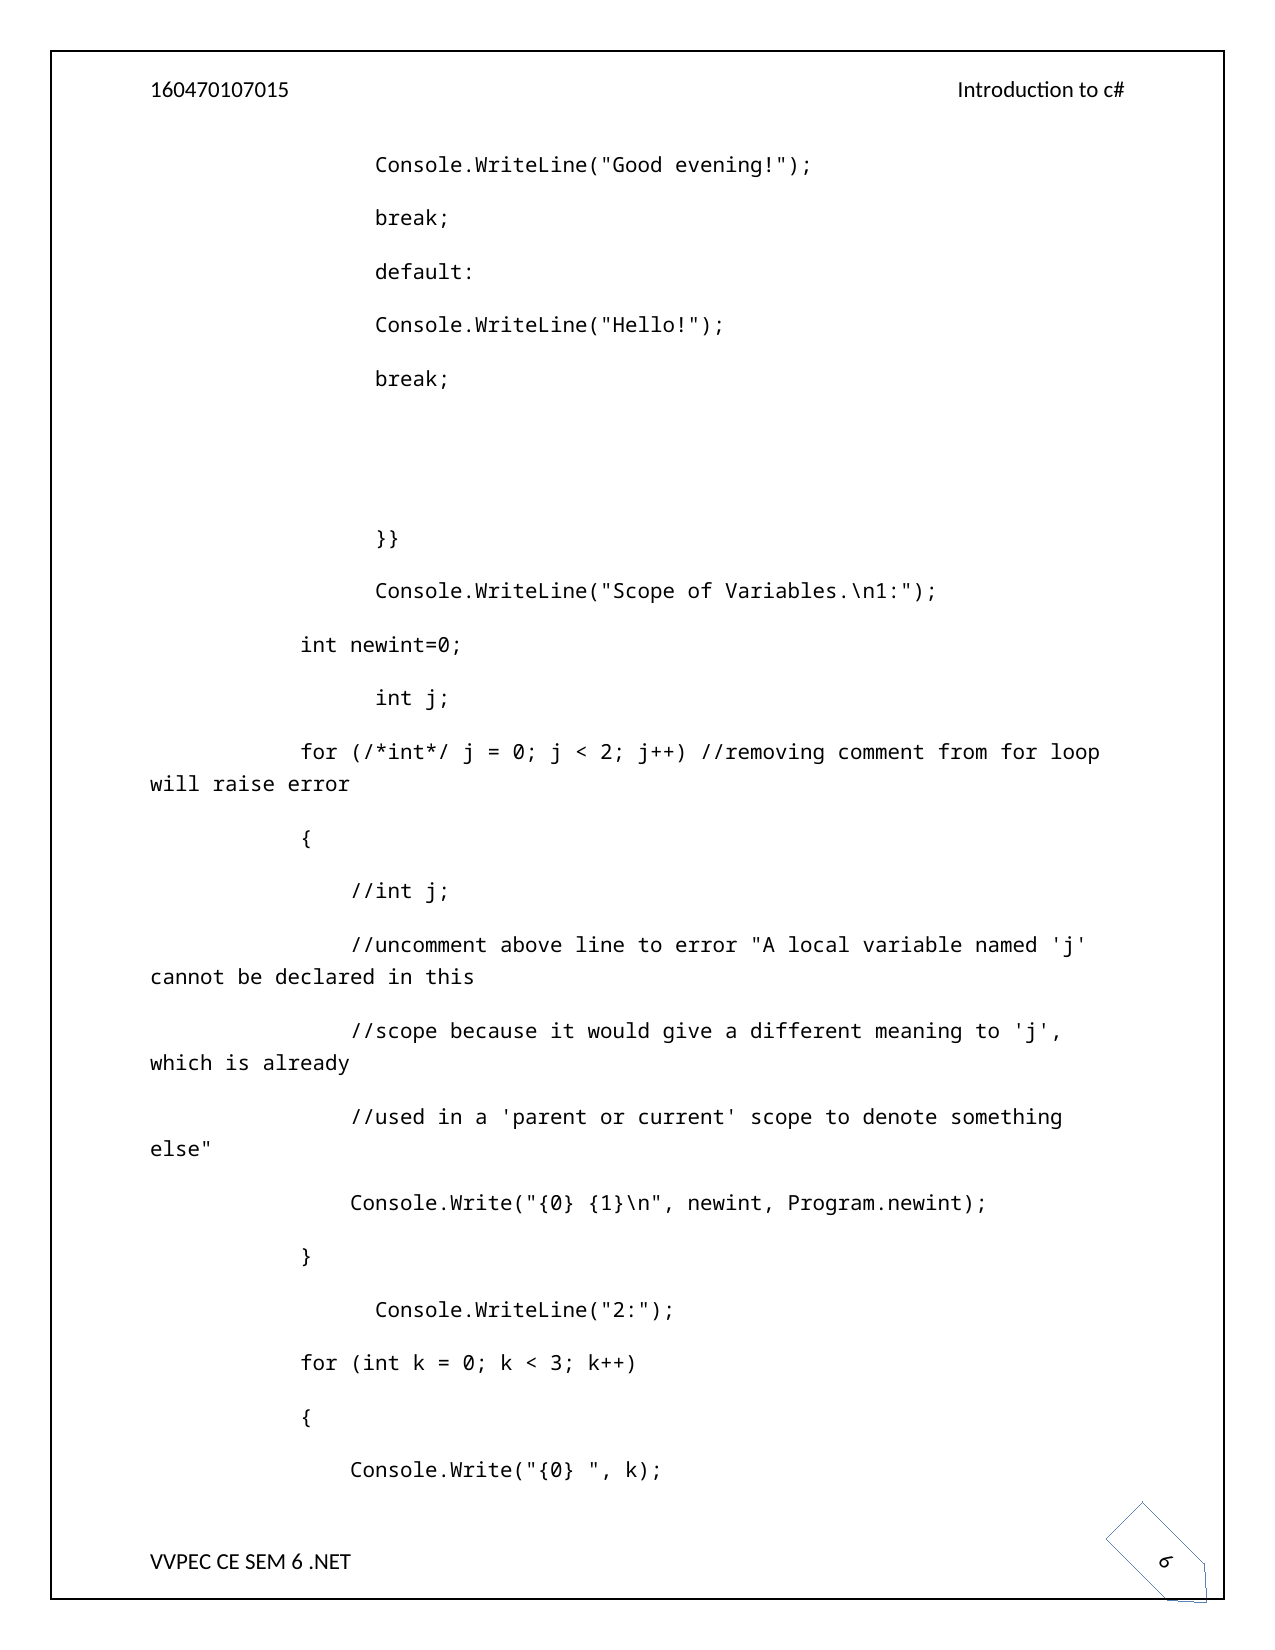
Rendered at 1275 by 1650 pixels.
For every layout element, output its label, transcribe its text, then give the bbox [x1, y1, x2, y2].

text for (/*int*/ j = 0; j < 2; j++) //removing comment from for loop will raise error [150, 737, 1125, 798]
text Console.Write("{0} {1}\n", newint, Program.newint); [150, 1188, 1125, 1216]
text //used in a 'parent or current' scope to denote something else" [150, 1102, 1125, 1163]
text Console.WriteLine("Good evening!"); [150, 150, 1125, 178]
text Console.WriteLine("2:"); [150, 1295, 1125, 1323]
text //uncomment above line to error "A local variable named 'j' cannot be declared in this [150, 930, 1125, 991]
text Console.WriteLine("Scope of Variables.\n1:"); [150, 577, 1125, 605]
text int j; [150, 683, 1125, 712]
text { [150, 1402, 1125, 1430]
text Console.WriteLine("Hello!"); [150, 310, 1125, 339]
text default: [150, 257, 1125, 285]
text for (int k = 0; k < 3; k++) [150, 1348, 1125, 1377]
text break; [150, 364, 1125, 392]
text //int j; [150, 876, 1125, 905]
text }} [150, 523, 1125, 552]
text int newint=0; [150, 630, 1125, 658]
text break; [150, 203, 1125, 232]
text { [150, 823, 1125, 851]
text } [150, 1241, 1125, 1270]
text //scope because it would give a different meaning to 'j', which is already [150, 1016, 1125, 1077]
text Console.Write("{0} ", k); [150, 1455, 1125, 1484]
